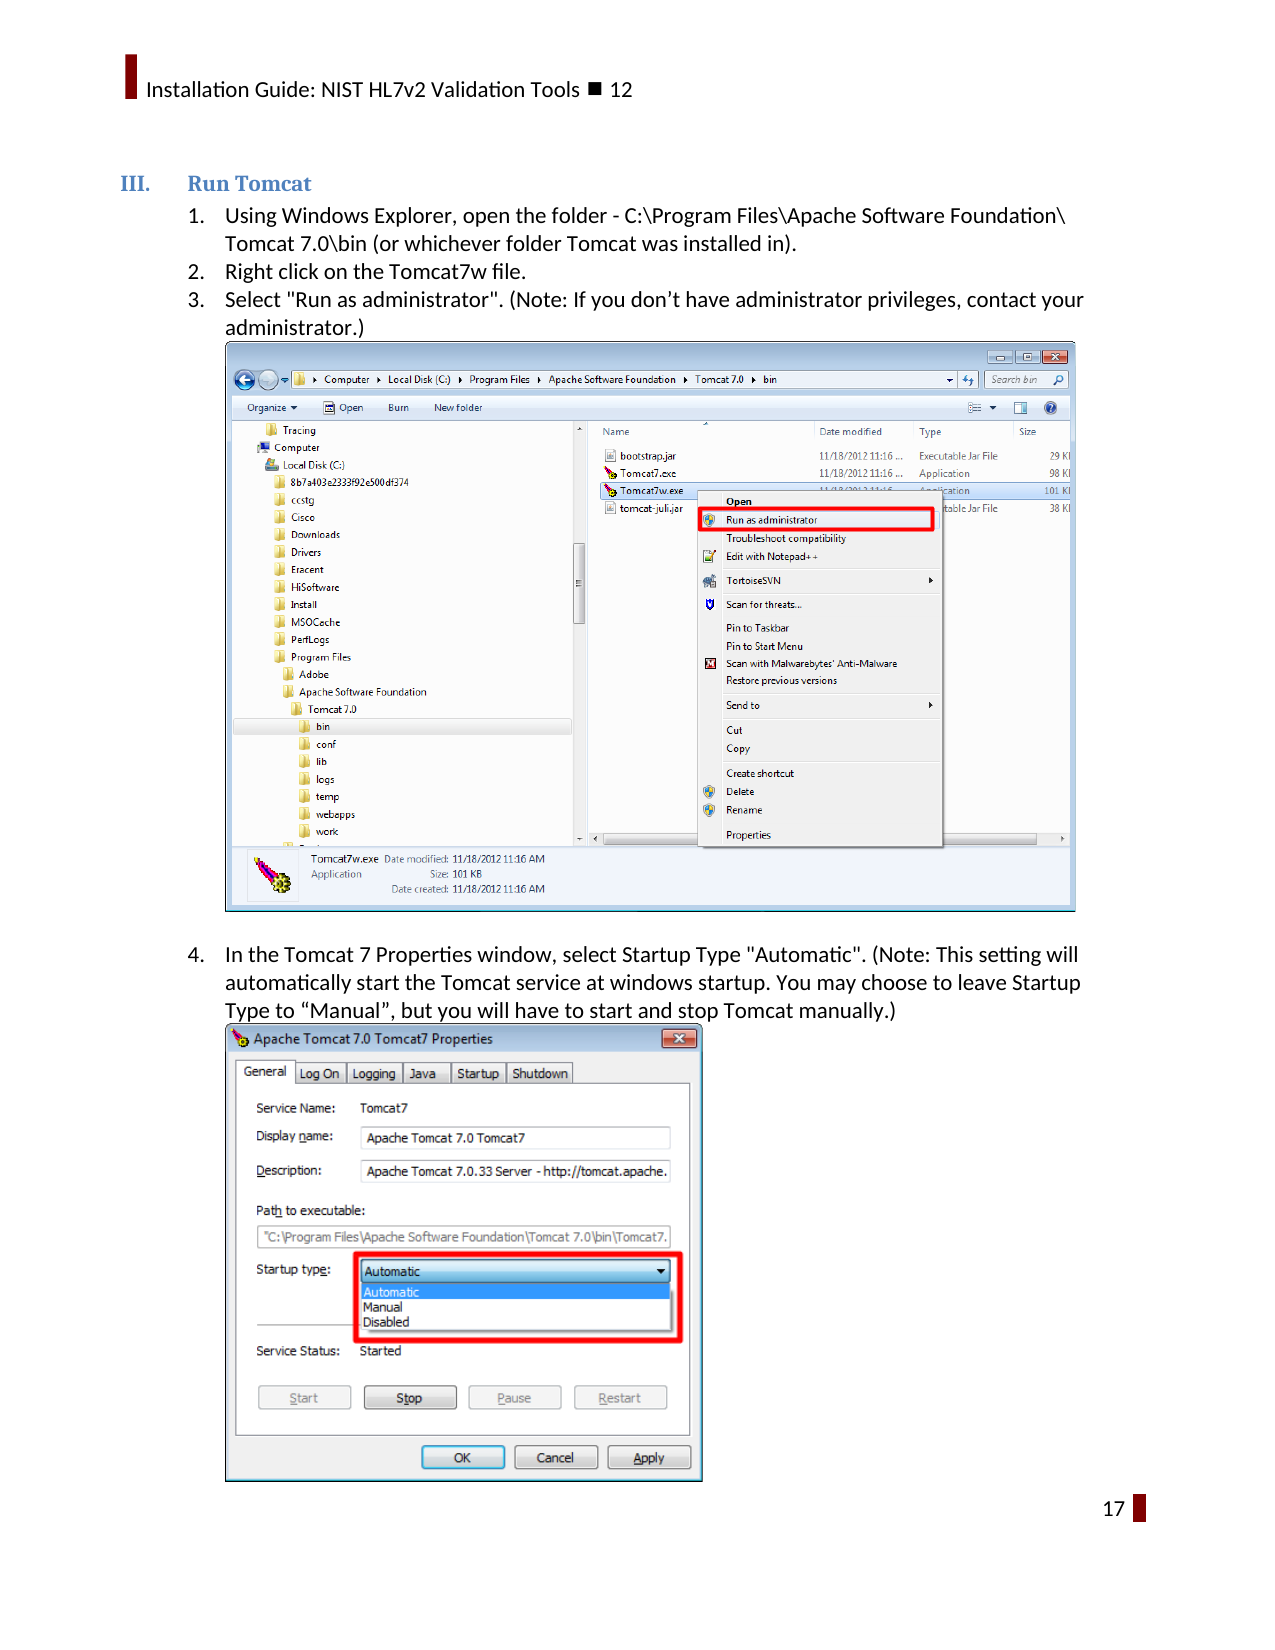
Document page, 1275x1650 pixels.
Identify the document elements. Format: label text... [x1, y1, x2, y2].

list Right click on the Tomcat7w file. [187, 257, 1125, 285]
picture [225, 1023, 703, 1482]
subtitle Run Tomcat [150, 171, 1125, 197]
list In the Tomcat 7 Properties window, select Startup Type "Automatic". (Note: This setting will automatically start the Tomcat service at windows startup. You may choose to leave Startup Type to “Manual”, but you will have to start and stop Tomcat manually.) [187, 940, 1125, 1024]
picture [225, 341, 1076, 912]
list Using Windows Explorer, open the folder - C:\Program Files\Apache Software Foundation\Tomcat 7.0\bin (or whichever folder Tomcat was installed in). [187, 201, 1125, 257]
list Select "Run as administrator". (Note: If you don’t have administrator privileges, contact your administrator.) [187, 285, 1125, 341]
